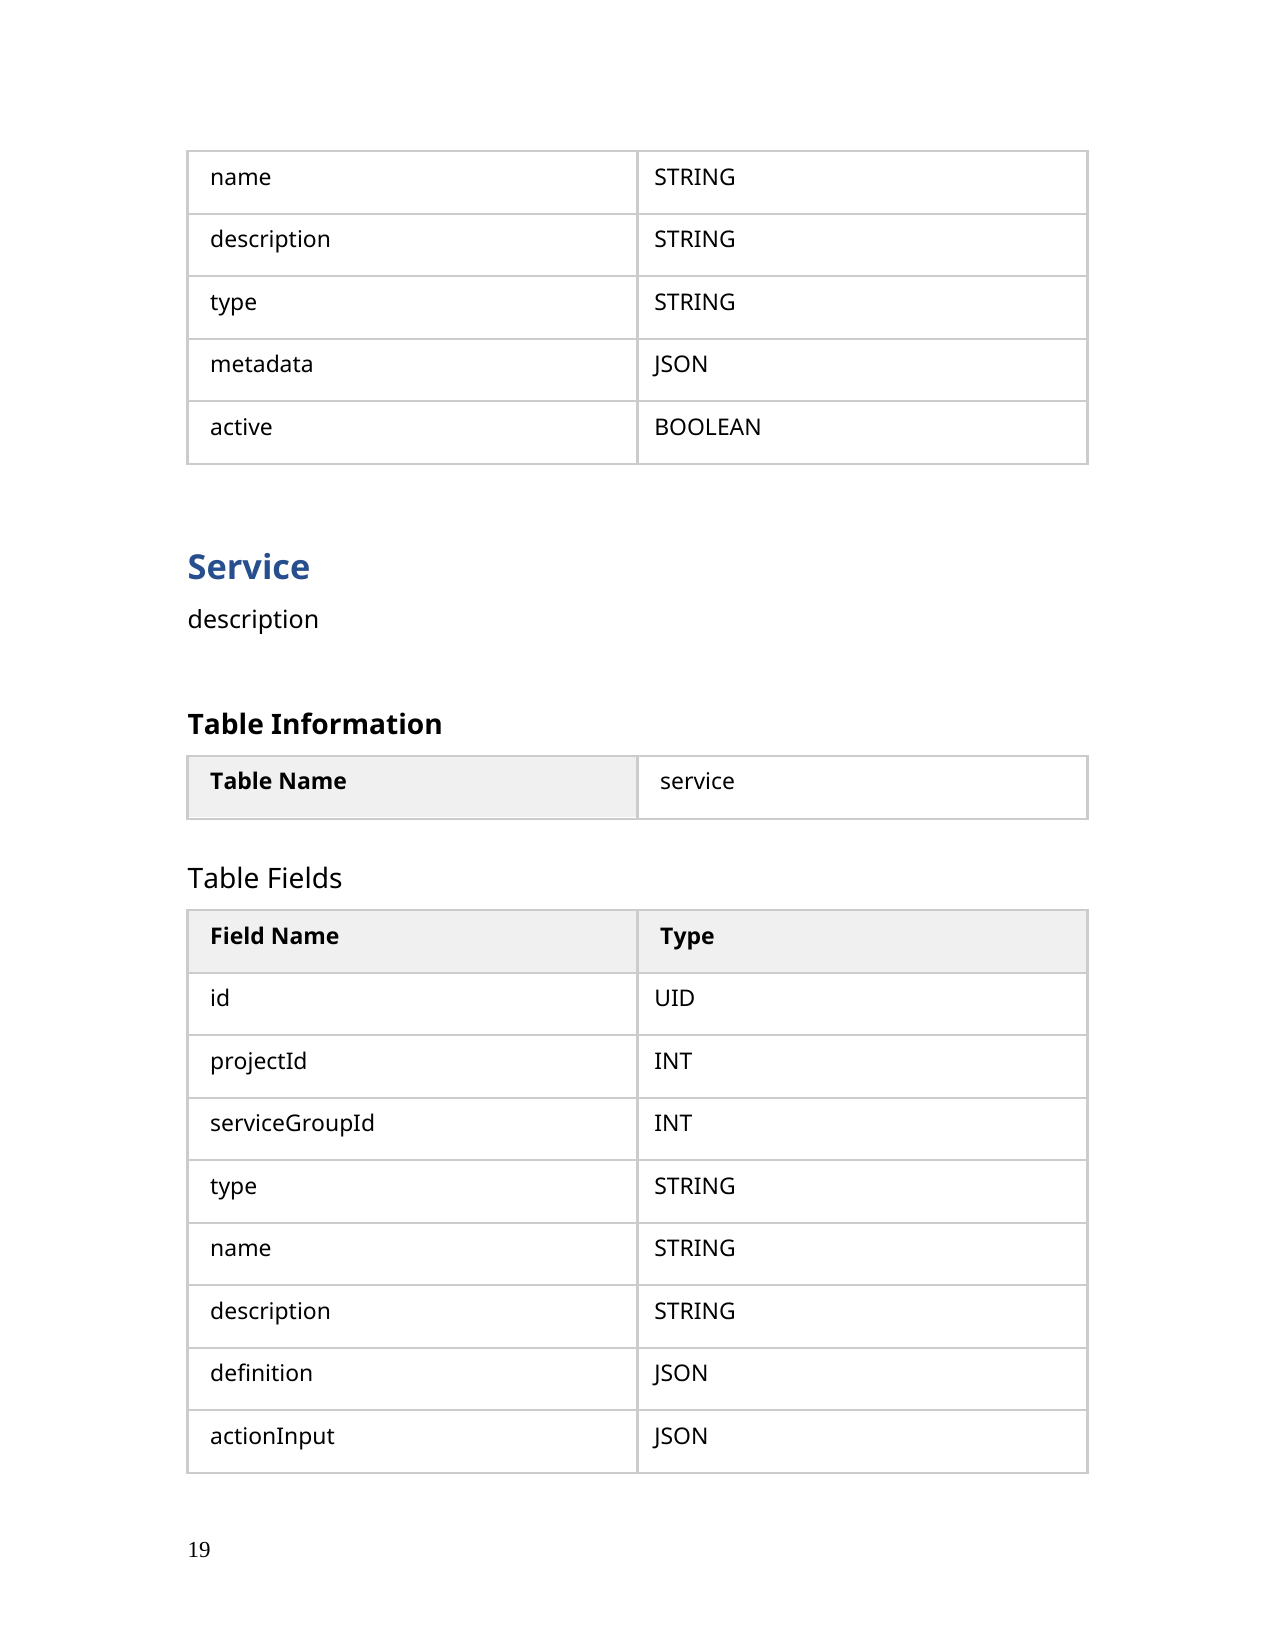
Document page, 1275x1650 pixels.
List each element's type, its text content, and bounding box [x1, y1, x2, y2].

table_cell UID [639, 974, 1086, 1034]
table_cell name [189, 1224, 636, 1284]
text Table Information [187, 704, 1087, 742]
table_cell STRING [639, 1224, 1086, 1284]
table_cell STRING [639, 1286, 1086, 1347]
table_cell type [189, 1161, 636, 1222]
text description [187, 602, 1087, 636]
table_cell STRING [639, 152, 1086, 212]
table_cell STRING [639, 215, 1086, 275]
table_header Table Name [189, 757, 636, 817]
table_cell name [189, 152, 636, 212]
table_cell INT [639, 1099, 1086, 1159]
text Table Fields [187, 858, 1087, 897]
table_header Type [639, 911, 1086, 972]
table_cell STRING [639, 277, 1086, 337]
table_cell projectId [189, 1036, 636, 1097]
table_cell INT [639, 1036, 1086, 1097]
table_cell definition [189, 1349, 636, 1409]
table_header service [639, 757, 1086, 817]
table_cell serviceGroupId [189, 1099, 636, 1159]
table_cell JSON [639, 1349, 1086, 1409]
text Service [187, 542, 1087, 589]
table_cell description [189, 215, 636, 275]
table_cell BOOLEAN [639, 402, 1086, 462]
table_cell id [189, 974, 636, 1034]
table_cell active [189, 402, 636, 462]
table_cell JSON [639, 1411, 1086, 1472]
table_cell JSON [639, 340, 1086, 400]
table_cell description [189, 1286, 636, 1347]
table_header Field Name [189, 911, 636, 972]
table_cell type [189, 277, 636, 337]
table_cell actionInput [189, 1411, 636, 1472]
table_cell STRING [639, 1161, 1086, 1222]
table_cell metadata [189, 340, 636, 400]
